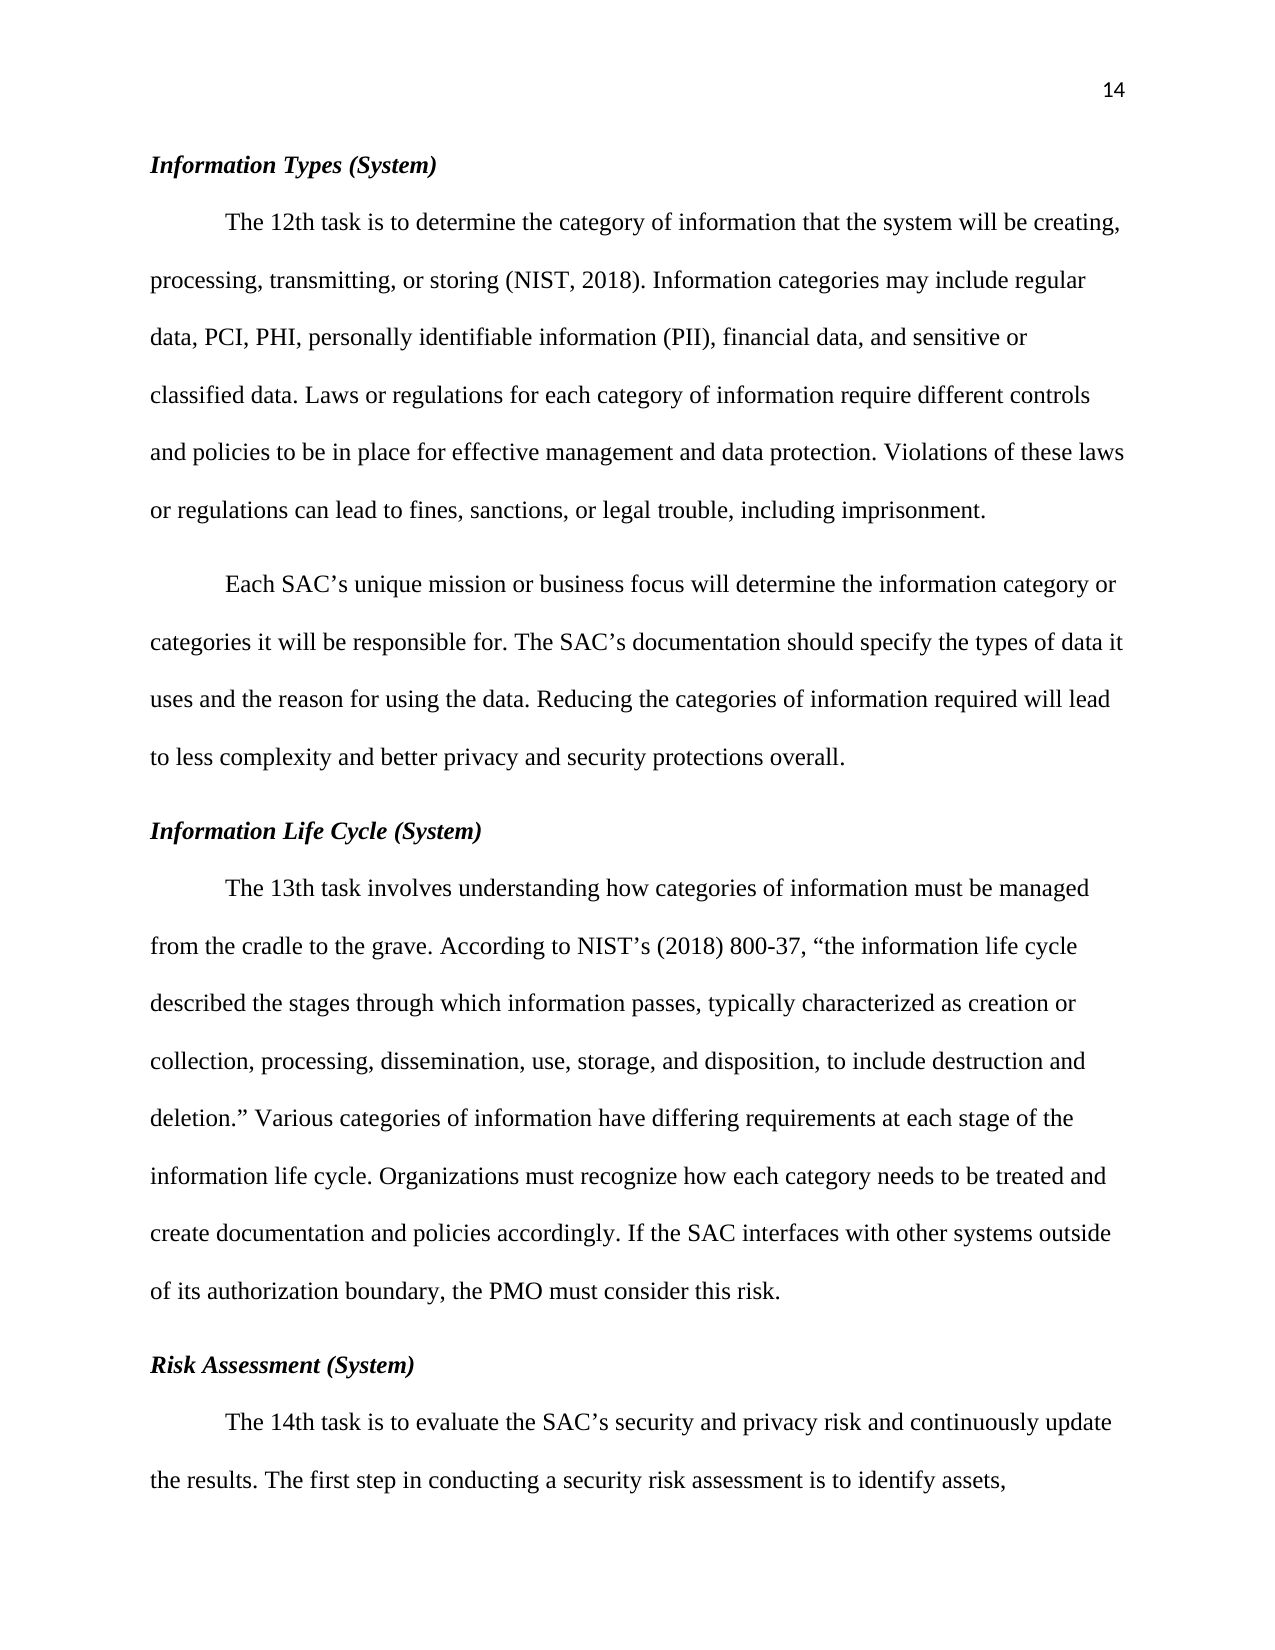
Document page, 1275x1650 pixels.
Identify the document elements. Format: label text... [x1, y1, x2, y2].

subtitle Information Types (System) [150, 150, 1125, 179]
subtitle Information Life Cycle (System) [150, 816, 1125, 844]
subtitle Risk Assessment (System) [150, 1350, 1125, 1379]
text The 12th task is to determine the category of information that the system will be creating, processing, transmitting, or storing (NIST, 2018). Information categories may include regular data, PCI, PHI, personally identifiable information (PII), financial data, and sensitive or classified data. Laws or regulations for each category of information require different controls and policies to be in place for effective management and data protection. Violations of these laws or regulations can lead to fines, sanctions, or legal trouble, including imprisonment. [150, 207, 1125, 524]
text The 13th task involves understanding how categories of information must be managed from the cradle to the grave. According to NIST’s (2018) 800-37, “the information life cycle described the stages through which information passes, typically characterized as creation or collection, processing, dissemination, use, storage, and disposition, to include destruction and deletion.” Various categories of information have differing requirements at each stage of the information life cycle. Organizations must recognize how each category needs to be treated and create documentation and policies accordingly. If the SAC interfaces with other systems outside of its authorization boundary, the PMO must consider this risk. [150, 873, 1125, 1304]
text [150, 1407, 1125, 1494]
text Each SAC’s unique mission or business focus will determine the information category or categories it will be responsible for. The SAC’s documentation should specify the types of data it uses and the reason for using the data. Reducing the categories of information required will lead to less complexity and better privacy and security protections overall. [150, 569, 1125, 770]
